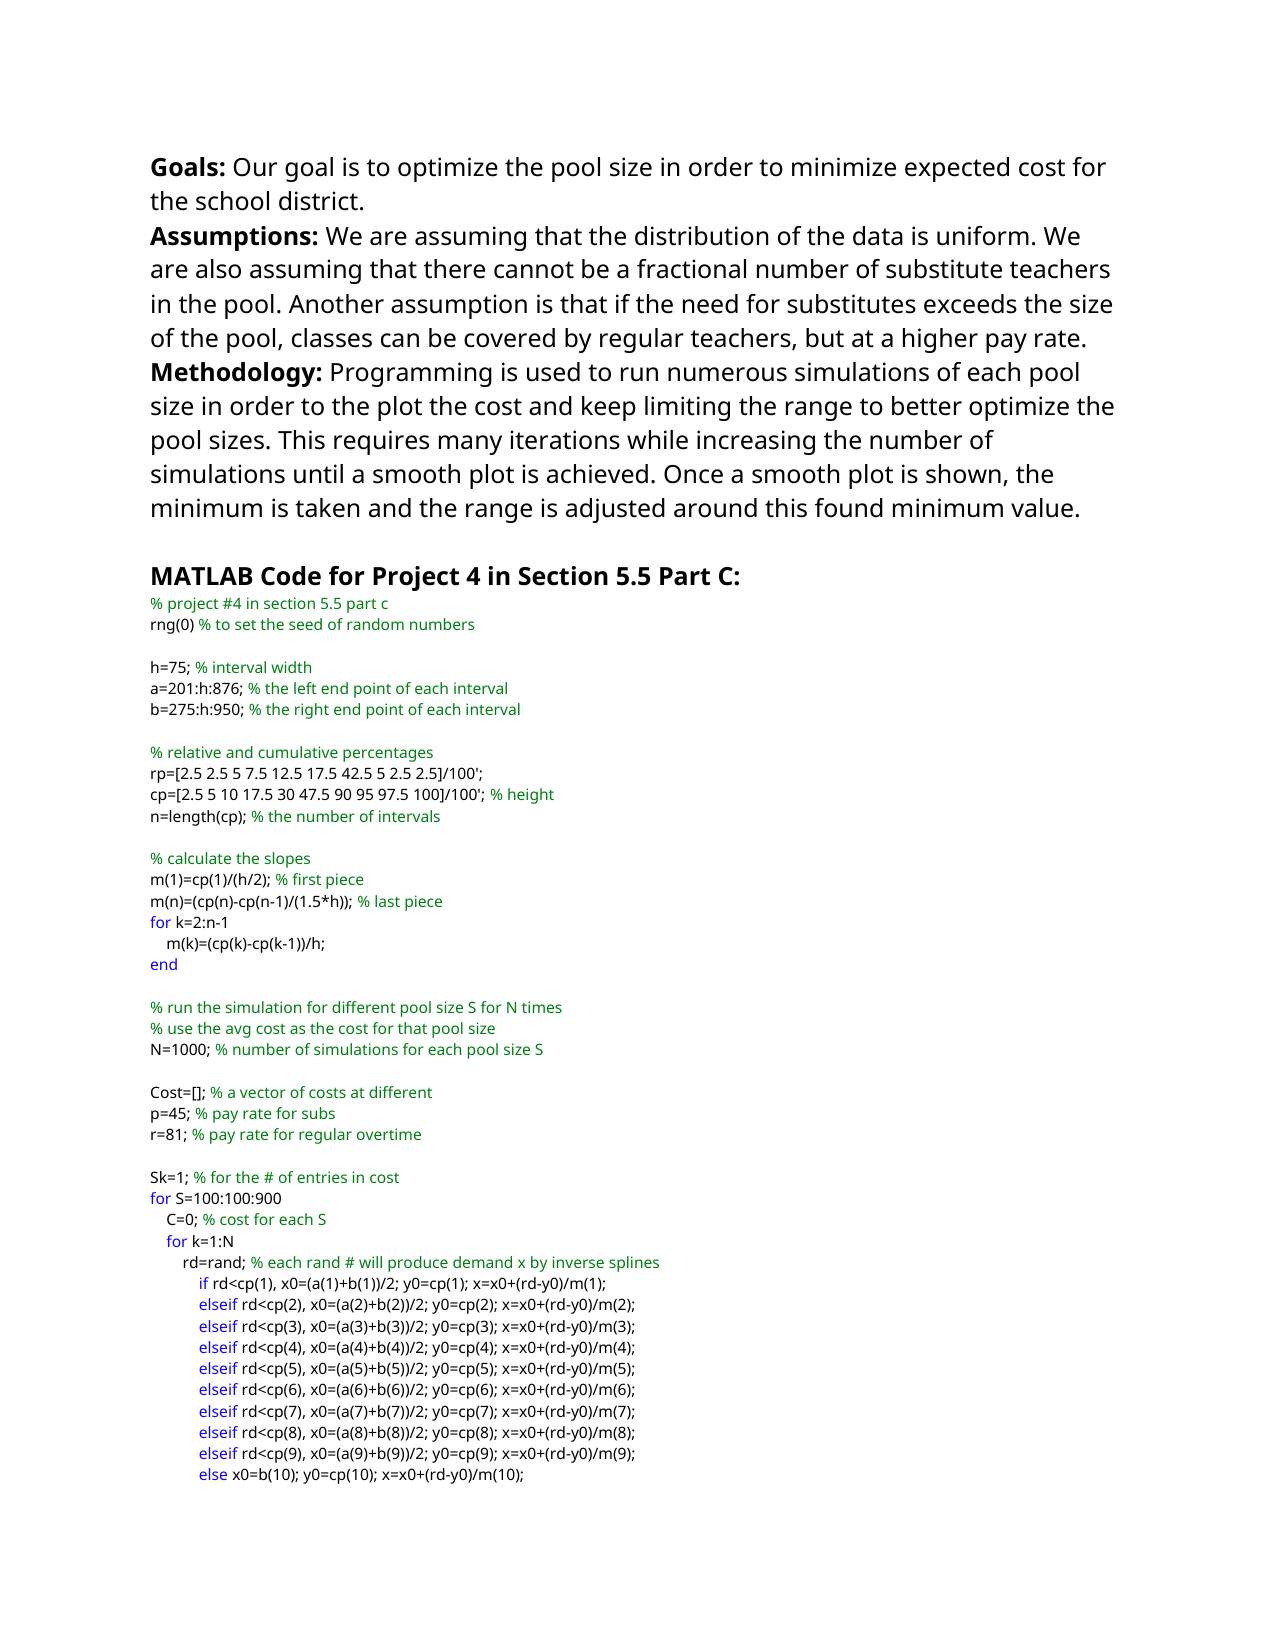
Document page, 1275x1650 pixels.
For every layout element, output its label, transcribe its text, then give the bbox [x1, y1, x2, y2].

text Cost=[]; % a vector of costs at different [150, 1082, 1125, 1103]
text Goals: Our goal is to optimize the pool size in order to minimize expected cost for the school district. [150, 150, 1125, 218]
text r=81; % pay rate for regular overtime [150, 1124, 1125, 1145]
text elseif rd<cp(6), x0=(a(6)+b(6))/2; y0=cp(6); x=x0+(rd-y0)/m(6); [150, 1379, 1125, 1400]
text for k=2:n-1 [150, 912, 1125, 933]
text for S=100:100:900 [150, 1188, 1125, 1209]
text N=1000; % number of simulations for each pool size S [150, 1039, 1125, 1060]
text elseif rd<cp(3), x0=(a(3)+b(3))/2; y0=cp(3); x=x0+(rd-y0)/m(3); [150, 1315, 1125, 1337]
text rp=[2.5 2.5 5 7.5 12.5 17.5 42.5 5 2.5 2.5]/100'; [150, 763, 1125, 784]
text elseif rd<cp(9), x0=(a(9)+b(9))/2; y0=cp(9); x=x0+(rd-y0)/m(9); [150, 1443, 1125, 1464]
text h=75; % interval width [150, 657, 1125, 678]
text elseif rd<cp(8), x0=(a(8)+b(8))/2; y0=cp(8); x=x0+(rd-y0)/m(8); [150, 1422, 1125, 1443]
text p=45; % pay rate for subs [150, 1103, 1125, 1124]
text elseif rd<cp(5), x0=(a(5)+b(5))/2; y0=cp(5); x=x0+(rd-y0)/m(5); [150, 1358, 1125, 1379]
text rd=rand; % each rand # will produce demand x by inverse splines [150, 1252, 1125, 1273]
text % calculate the slopes [150, 848, 1125, 869]
text if rd<cp(1), x0=(a(1)+b(1))/2; y0=cp(1); x=x0+(rd-y0)/m(1); [150, 1273, 1125, 1294]
text elseif rd<cp(4), x0=(a(4)+b(4))/2; y0=cp(4); x=x0+(rd-y0)/m(4); [150, 1337, 1125, 1358]
text % run the simulation for different pool size S for N times [150, 997, 1125, 1018]
text m(n)=(cp(n)-cp(n-1)/(1.5*h)); % last piece [150, 890, 1125, 912]
text b=275:h:950; % the right end point of each interval [150, 699, 1125, 720]
text elseif rd<cp(2), x0=(a(2)+b(2))/2; y0=cp(2); x=x0+(rd-y0)/m(2); [150, 1294, 1125, 1315]
text % use the avg cost as the cost for that pool size [150, 1018, 1125, 1039]
text C=0; % cost for each S [150, 1209, 1125, 1230]
text Methodology: Programming is used to run numerous simulations of each pool size in order to the plot the cost and keep limiting the range to better optimize the pool sizes. This requires many iterations while increasing the number of simulations until a smooth plot is achieved. Once a smooth plot is shown, the minimum is taken and the range is adjusted around this found minimum value. [150, 354, 1125, 525]
text MATLAB Code for Project 4 in Section 5.5 Part C: [150, 559, 1125, 593]
text rng(0) % to set the seed of random numbers [150, 614, 1125, 635]
text m(k)=(cp(k)-cp(k-1))/h; [150, 933, 1125, 954]
text Assumptions: We are assuming that the distribution of the data is uniform. We are also assuming that there cannot be a fractional number of substitute teachers in the pool. Another assumption is that if the need for substitutes exceeds the size of the pool, classes can be covered by regular teachers, but at a higher pay rate. [150, 218, 1125, 354]
text for k=1:N [150, 1230, 1125, 1252]
text cp=[2.5 5 10 17.5 30 47.5 90 95 97.5 100]/100'; % height [150, 784, 1125, 805]
text % project #4 in section 5.5 part c [150, 593, 1125, 614]
text m(1)=cp(1)/(h/2); % first piece [150, 869, 1125, 890]
text else x0=b(10); y0=cp(10); x=x0+(rd-y0)/m(10); [150, 1464, 1125, 1485]
text elseif rd<cp(7), x0=(a(7)+b(7))/2; y0=cp(7); x=x0+(rd-y0)/m(7); [150, 1400, 1125, 1422]
text % relative and cumulative percentages [150, 742, 1125, 763]
text a=201:h:876; % the left end point of each interval [150, 678, 1125, 699]
text Sk=1; % for the # of entries in cost [150, 1167, 1125, 1188]
text end [150, 954, 1125, 975]
text n=length(cp); % the number of intervals [150, 805, 1125, 827]
